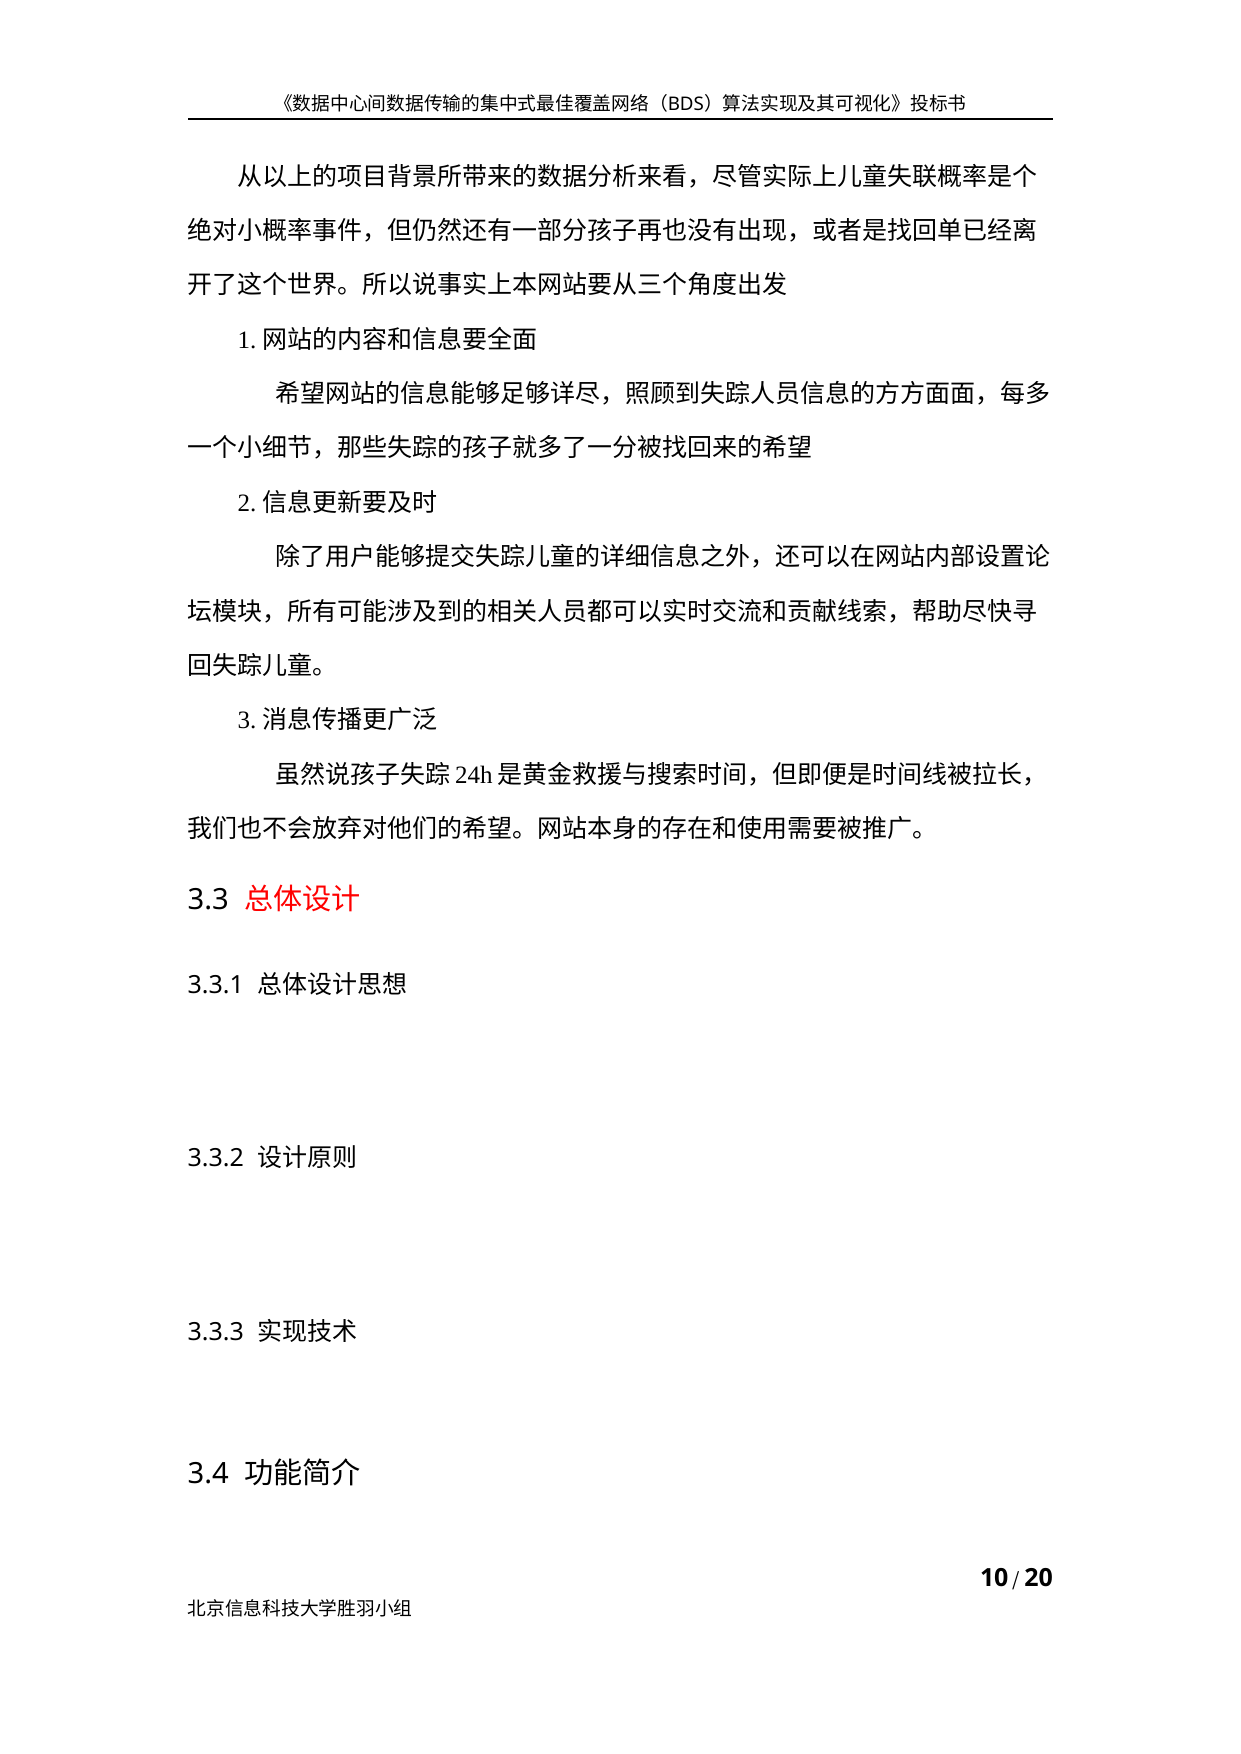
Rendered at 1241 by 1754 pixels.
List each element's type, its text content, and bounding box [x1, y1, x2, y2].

text 2. 信息更新要及时 [187, 482, 1053, 518]
text 除了用户能够提交失踪儿童的详细信息之外，还可以在网站内部设置论坛模块，所有可能涉及到的相关人员都可以实时交流和贡献线索，帮助尽快寻回失踪儿童。 [187, 537, 1053, 682]
text 3.3.1 总体设计思想 [187, 950, 1053, 1015]
text 3.4 功能简介 [187, 1450, 1053, 1492]
text 3. 消息传播更广泛 [187, 700, 1053, 736]
text 希望网站的信息能够足够详尽，照顾到失踪人员信息的方方面面，每多一个小细节，那些失踪的孩子就多了一分被找回来的希望 [187, 373, 1053, 464]
text 从以上的项目背景所带来的数据分析来看，尽管实际上儿童失联概率是个绝对小概率事件，但仍然还有一部分孩子再也没有出现，或者是找回单已经离开了这个世界。所以说事实上本网站要从三个角度出发 [187, 156, 1053, 301]
text 虽然说孩子失踪24h是黄金救援与搜索时间，但即便是时间线被拉长，我们也不会放弃对他们的希望。网站本身的存在和使用需要被推广。 [187, 754, 1053, 845]
text 3.3 总体设计 [187, 875, 1053, 918]
text 3.3.3 实现技术 [187, 1297, 1053, 1362]
text 3.3.2 设计原则 [187, 1123, 1053, 1188]
text 1. 网站的内容和信息要全面 [187, 319, 1053, 355]
